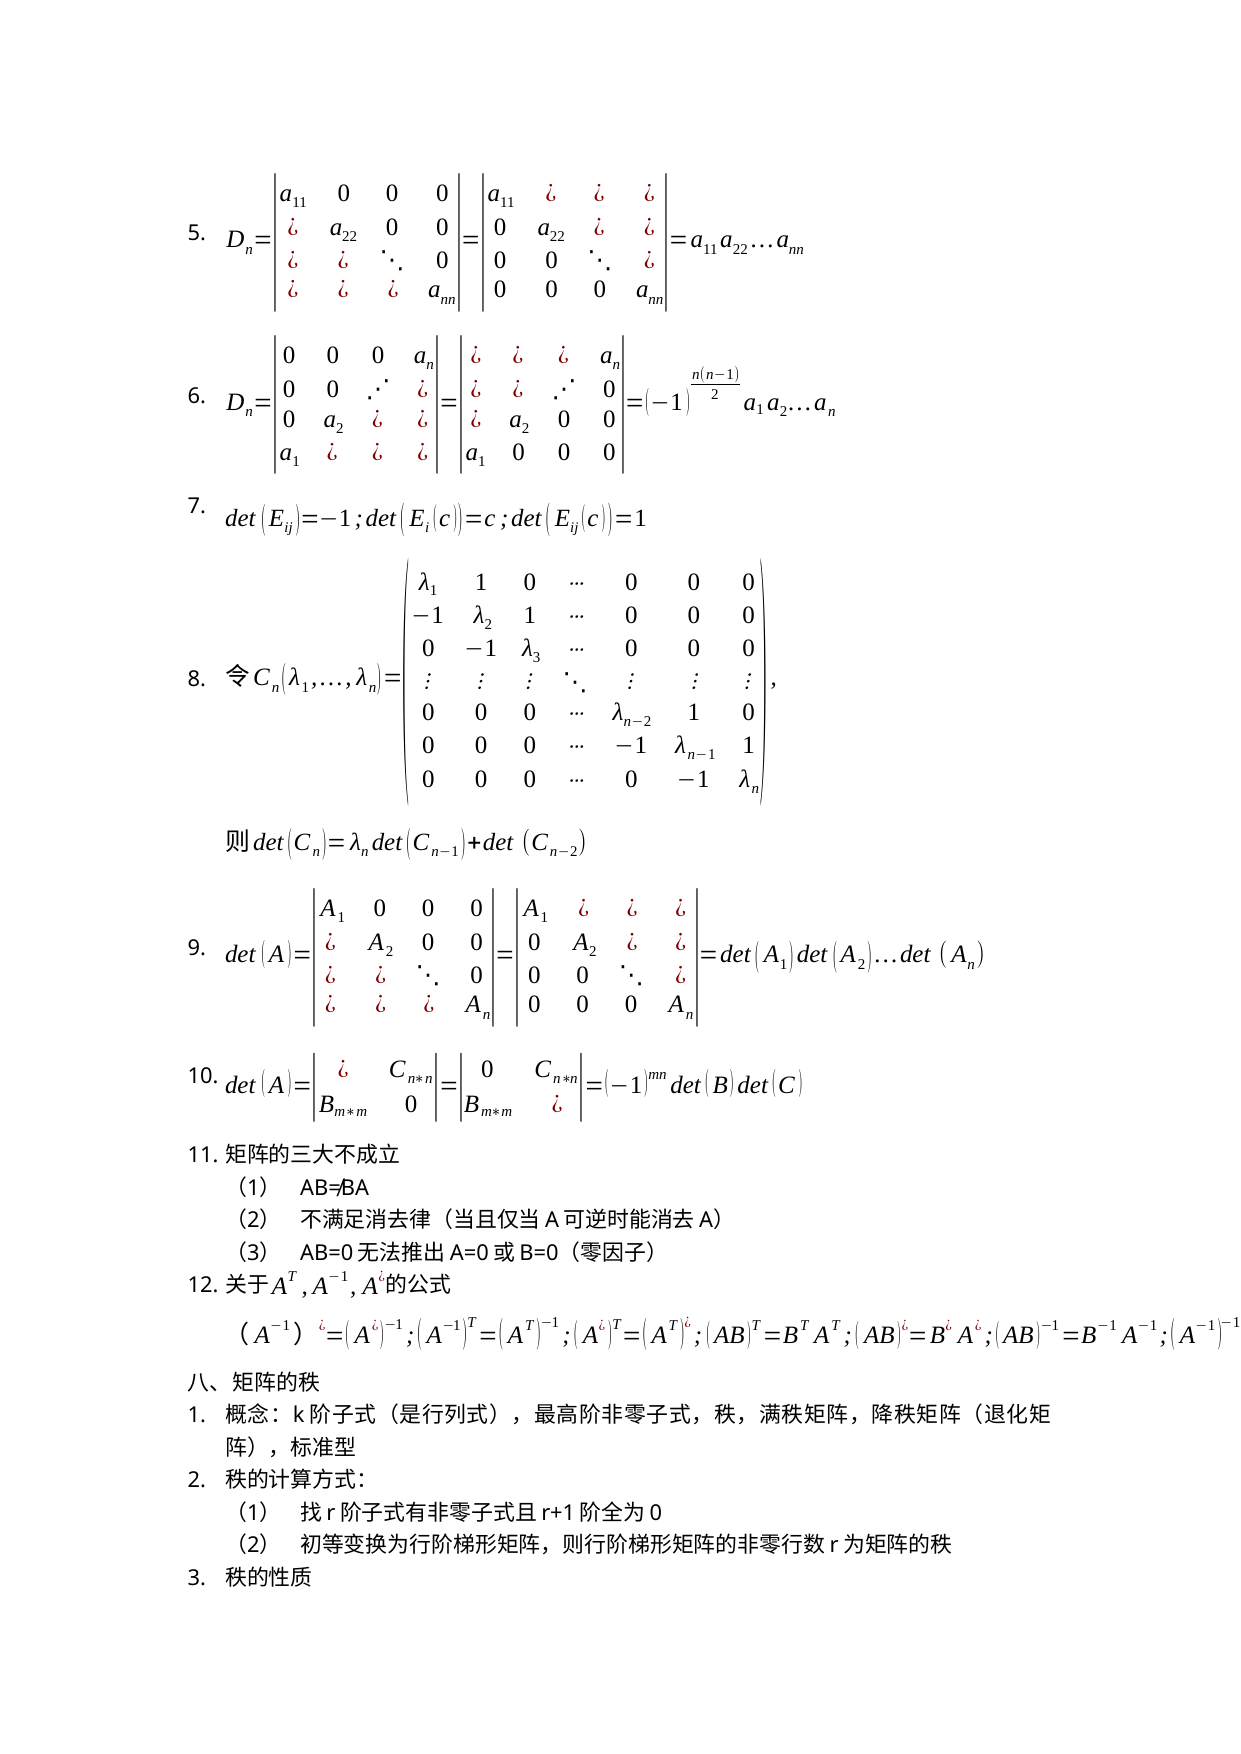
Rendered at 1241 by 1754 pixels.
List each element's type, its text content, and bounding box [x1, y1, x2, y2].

list 关于的公式 [187, 1267, 1053, 1299]
list 秩的计算方式： [187, 1462, 1053, 1494]
list 找r阶子式有非零子式且r+1阶全为0 [225, 1494, 1053, 1527]
list AB=0无法推出A=0或B=0（零因子） [225, 1234, 1053, 1267]
list 矩阵的三大不成立 [187, 1137, 1053, 1169]
list 概念：k阶子式（是行列式），最高阶非零子式，秩，满秩矩阵，降秩矩阵（退化矩阵），标准型 [187, 1397, 1053, 1462]
list AB≠BA [225, 1169, 1053, 1202]
list 不满足消去律（当且仅当A可逆时能消去A） [225, 1202, 1053, 1234]
list 初等变换为行阶梯形矩阵，则行阶梯形矩阵的非零行数r为矩阵的秩 [225, 1527, 1053, 1559]
list 矩阵的秩 [187, 1364, 1053, 1397]
list 秩的性质 [187, 1559, 1053, 1592]
